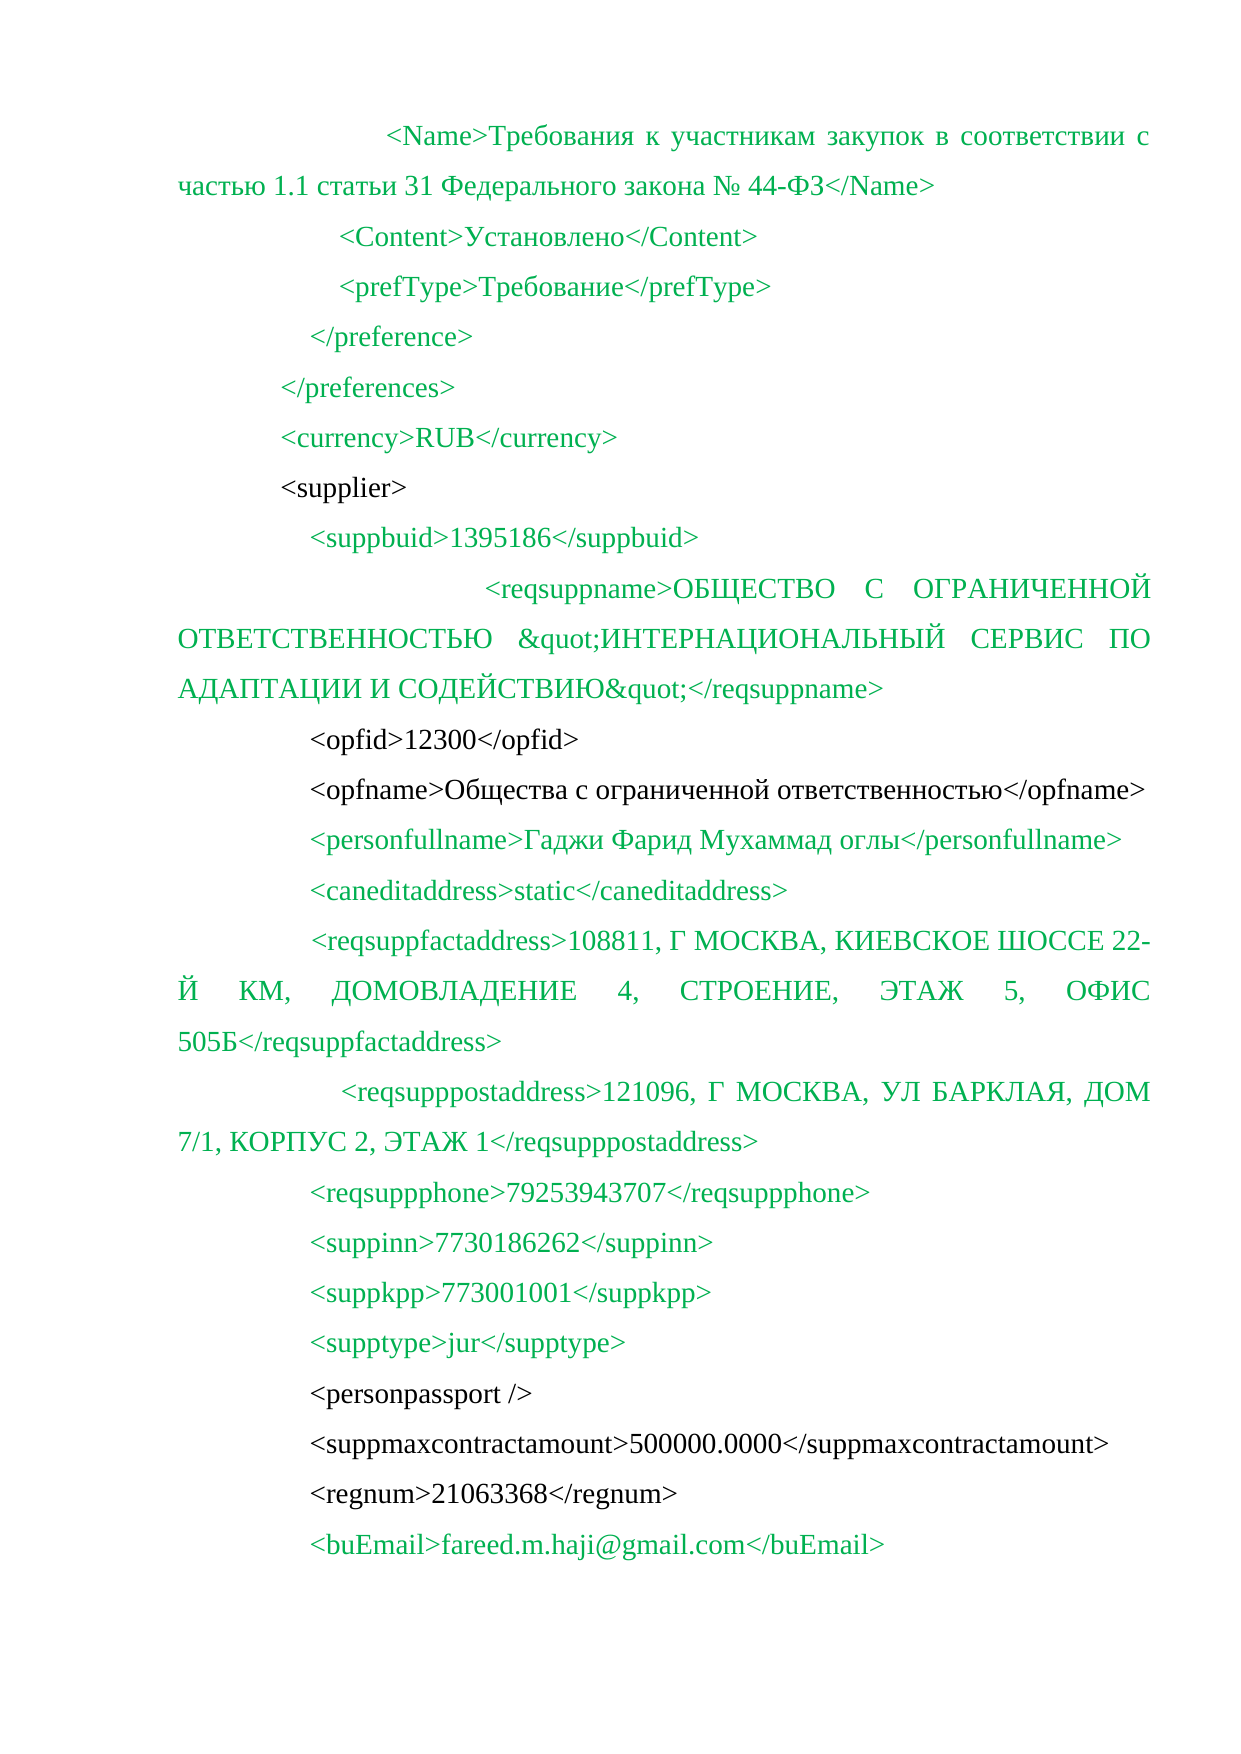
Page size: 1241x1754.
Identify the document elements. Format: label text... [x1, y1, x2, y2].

text <opfname>Общества с ограниченной ответственностью</opfname> [177, 772, 1152, 806]
text <regnum>21063368</regnum> [177, 1477, 1152, 1510]
text <Content>Установлено</Content> [177, 219, 1152, 252]
text </preference> [177, 319, 1152, 353]
text <reqsupppostaddress>121096, Г МОСКВА, УЛ БАРКЛАЯ, ДОМ 7/1, КОРПУС 2, ЭТАЖ 1</reqsupppostaddress> [177, 1074, 1152, 1158]
text <caneditaddress>static</caneditaddress> [177, 873, 1152, 906]
text <reqsuppfactaddress>108811, Г МОСКВА, КИЕВСКОЕ ШОССЕ 22-Й КМ, ДОМОВЛАДЕНИЕ 4, СТРОЕНИЕ, ЭТАЖ 5, ОФИС 505Б</reqsuppfactaddress> [177, 923, 1152, 1057]
text <suppmaxcontractamount>500000.0000</suppmaxcontractamount> [177, 1426, 1152, 1460]
text <personpassport /> [177, 1376, 1152, 1409]
text </preferences> [177, 370, 1152, 403]
text <personfullname>Гаджи Фарид Мухаммад оглы</personfullname> [177, 822, 1152, 856]
text <suppinn>7730186262</suppinn> [177, 1225, 1152, 1258]
text <reqsuppname>ОБЩЕСТВО С ОГРАНИЧЕННОЙ ОТВЕТСТВЕННОСТЬЮ &quot;ИНТЕРНАЦИОНАЛЬНЫЙ СЕРВИС ПО АДАПТАЦИИ И СОДЕЙСТВИЮ&quot;</reqsuppname> [177, 571, 1152, 705]
text <Name>Требования к участникам закупок в соответствии с частью 1.1 статьи 31 Федерального закона № 44-ФЗ</Name> [177, 118, 1152, 202]
text <buEmail>fareed.m.haji@gmail.com</buEmail> [177, 1527, 1152, 1560]
text <suppbuid>1395186</suppbuid> [177, 521, 1152, 554]
text <supptype>jur</supptype> [177, 1326, 1152, 1359]
text <suppkpp>773001001</suppkpp> [177, 1275, 1152, 1309]
text <prefType>Требование</prefType> [177, 269, 1152, 303]
text <currency>RUB</currency> [177, 420, 1152, 453]
text <supplier> [177, 470, 1152, 504]
text <opfid>12300</opfid> [177, 722, 1152, 755]
text <reqsuppphone>79253943707</reqsuppphone> [177, 1175, 1152, 1208]
